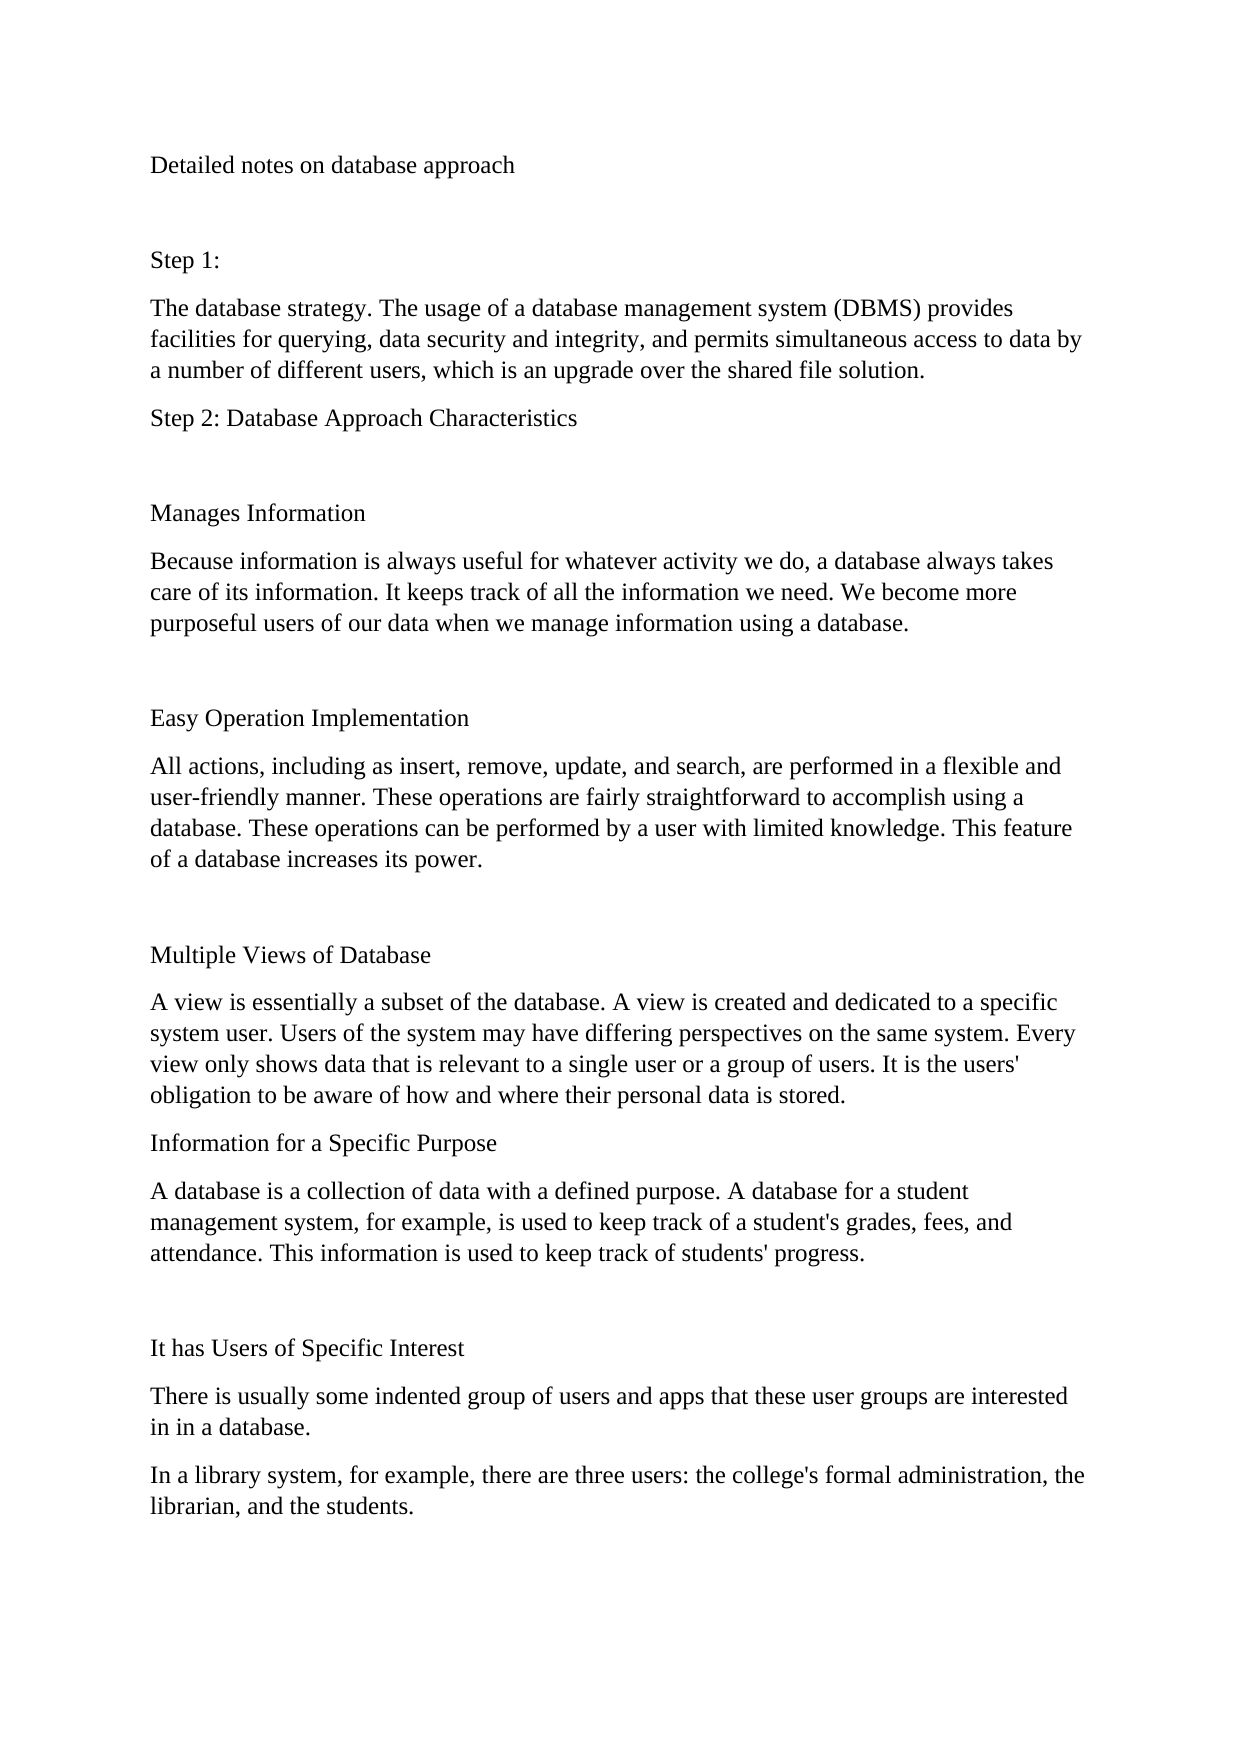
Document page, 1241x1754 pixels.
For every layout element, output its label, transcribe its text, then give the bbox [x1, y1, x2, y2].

text A database is a collection of data with a defined purpose. A database for a student management system, for example, is used to keep track of a student's grades, fees, and attendance. This information is used to keep track of students' progress. [150, 1176, 1090, 1267]
text Because information is always useful for whatever activity we do, a database always takes care of its information. It keeps track of all the information we need. We become more purposeful users of our data when we manage information using a database. [150, 546, 1090, 637]
text Information for a Specific Purpose [150, 1128, 1090, 1157]
text Manages Information [150, 498, 1090, 527]
text Easy Operation Implementation [150, 703, 1090, 732]
text There is usually some indented group of users and apps that these user groups are interested in in a database. [150, 1381, 1090, 1441]
text The database strategy. The usage of a database management system (DBMS) provides facilities for querying, data security and integrity, and permits simultaneous access to data by a number of different users, which is an upgrade over the shared file solution. [150, 293, 1090, 384]
text It has Users of Specific Interest [150, 1333, 1090, 1362]
text A view is essentially a subset of the database. A view is created and dedicated to a specific system user. Users of the system may have differing perspectives on the same system. Every view only shows data that is relevant to a single user or a group of users. It is the users' obligation to be aware of how and where their personal data is stored. [150, 987, 1090, 1109]
text All actions, including as insert, remove, update, and search, are performed in a flexible and user-friendly manner. These operations are fairly straightforward to accomplish using a database. These operations can be performed by a user with limited knowledge. This feature of a database increases its power. [150, 751, 1090, 873]
text Step 2: Database Approach Characteristics [150, 403, 1090, 432]
text In a library system, for example, there are three users: the college's formal administration, the librarian, and the students. [150, 1460, 1090, 1520]
text Step 1: [150, 245, 1090, 274]
text Detailed notes on database approach [150, 150, 1090, 179]
text Multiple Views of Database [150, 940, 1090, 968]
